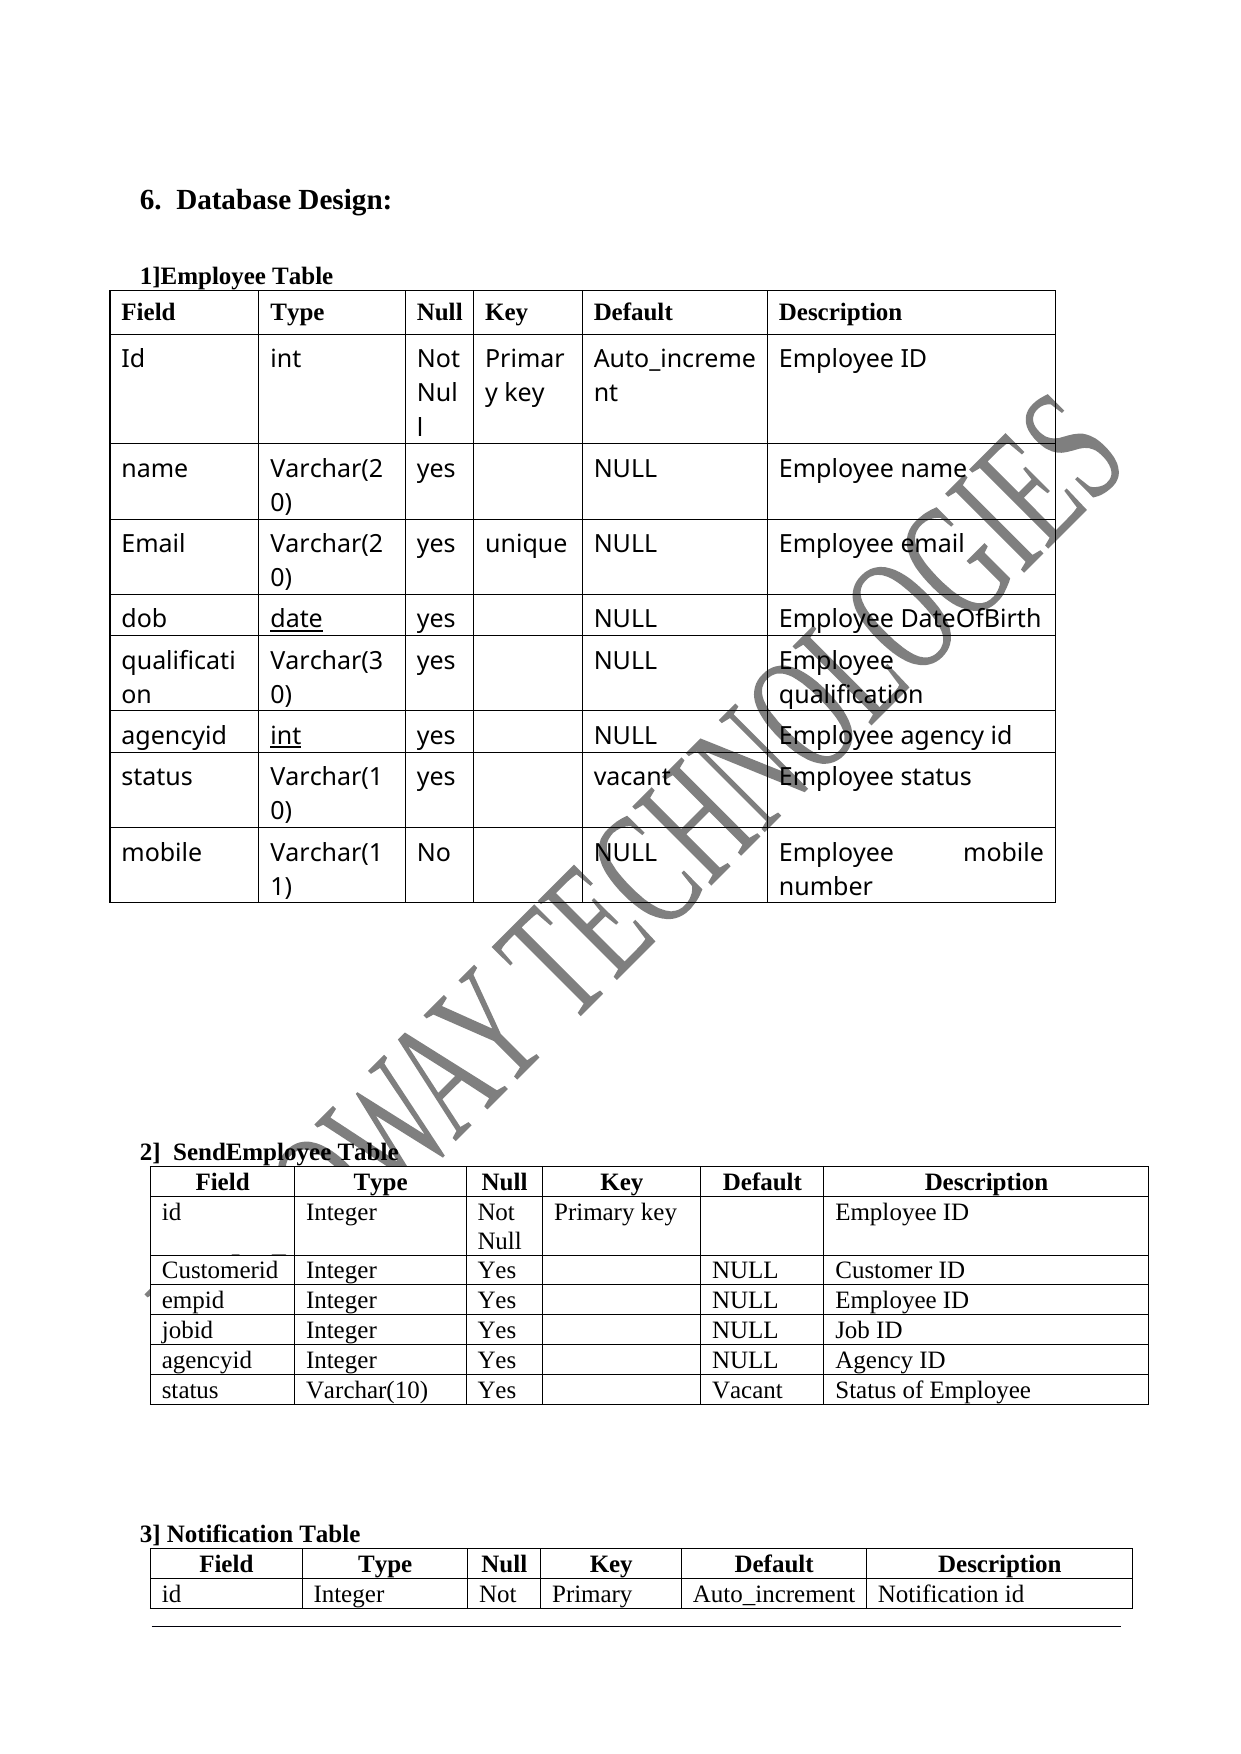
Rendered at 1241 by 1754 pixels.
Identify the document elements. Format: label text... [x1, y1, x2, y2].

table_cell NULL [583, 520, 767, 594]
text 6. Database Design: [139, 182, 1134, 215]
table_cell [474, 753, 582, 827]
table_cell NULL [701, 1256, 823, 1284]
table_header Type [259, 291, 405, 334]
table_cell NULL [583, 711, 767, 752]
table_cell qualification [111, 636, 258, 710]
table_cell Employee agency id [768, 711, 1055, 752]
table_cell NULL [583, 595, 767, 635]
table_cell Yes [467, 1345, 542, 1374]
table_header Type [295, 1167, 466, 1196]
table_cell name [111, 444, 258, 518]
table_header Null [468, 1549, 540, 1578]
table_cell status [151, 1375, 294, 1403]
table_cell int [259, 335, 405, 443]
table_header Field [111, 291, 258, 334]
table_cell [543, 1256, 700, 1284]
table_header Null [467, 1167, 542, 1196]
table_cell Auto_increment [682, 1579, 866, 1608]
table_cell NULL [701, 1285, 823, 1314]
table_cell Employee name [768, 444, 1055, 518]
table_header Null [406, 291, 473, 334]
table_cell NULL [701, 1345, 823, 1374]
table_header Description [867, 1549, 1132, 1578]
table_cell id [151, 1579, 302, 1608]
table_cell dob [111, 595, 258, 635]
table_cell Yes [467, 1375, 542, 1403]
table_cell Employee ID [824, 1285, 1148, 1314]
table_cell No [406, 828, 473, 902]
table_cell [474, 444, 582, 518]
table_cell [543, 1375, 700, 1403]
table_cell Primary key [541, 1579, 681, 1608]
table_cell [701, 1197, 823, 1254]
table_cell [474, 711, 582, 752]
table_cell Integer [295, 1197, 466, 1254]
table_cell Email [111, 520, 258, 594]
table_cell [543, 1285, 700, 1314]
table_cell Integer [295, 1285, 466, 1314]
table_cell Yes [467, 1256, 542, 1284]
table_cell Integer [303, 1579, 467, 1608]
text 2] SendEmployee Table [139, 1137, 1134, 1166]
table_cell Job ID [824, 1315, 1148, 1344]
table_header Key [474, 291, 582, 334]
table_cell agencyid [151, 1345, 294, 1374]
table_cell Agency ID [824, 1345, 1148, 1374]
table_cell yes [406, 711, 473, 752]
table_cell yes [406, 636, 473, 710]
table_cell Employee ID [824, 1197, 1148, 1254]
table_cell Varchar(30) [259, 636, 405, 710]
table_cell Integer [295, 1256, 466, 1284]
table_header Description [768, 291, 1055, 334]
text 1]Employee Table [139, 261, 1134, 290]
table_cell Employee DateOfBirth [768, 595, 1055, 635]
table_cell Employee mobile number [768, 828, 1055, 902]
table_header Key [541, 1549, 681, 1578]
table_header Default [682, 1549, 866, 1578]
table_cell [474, 828, 582, 902]
table_cell Not Null [467, 1197, 542, 1254]
table_cell Customer ID [824, 1256, 1148, 1284]
table_cell Yes [467, 1285, 542, 1314]
table_cell Employee ID [768, 335, 1055, 443]
table_cell NULL [583, 636, 767, 710]
table_cell [474, 595, 582, 635]
table_cell Notification id [867, 1579, 1132, 1608]
table_cell Integer [295, 1315, 466, 1344]
table_cell Primary key [474, 335, 582, 443]
table_cell Varchar(10) [259, 753, 405, 827]
table_cell date [259, 595, 405, 635]
table_cell status [111, 753, 258, 827]
table_cell Varchar(20) [259, 520, 405, 594]
table_cell Employee status [768, 753, 1055, 827]
table_cell NULL [583, 828, 767, 902]
table_cell [543, 1315, 700, 1344]
table_cell empid [151, 1285, 294, 1314]
table_cell Varchar(11) [259, 828, 405, 902]
table_cell Employee qualification [768, 636, 1055, 710]
table_cell Not Null [406, 335, 473, 443]
table_cell NULL [583, 444, 767, 518]
table_header Field [151, 1549, 302, 1578]
table_cell yes [406, 520, 473, 594]
table_cell id [151, 1197, 294, 1254]
table_cell jobid [151, 1315, 294, 1344]
table_cell NULL [701, 1315, 823, 1344]
table_cell unique [474, 520, 582, 594]
table_cell vacant [583, 753, 767, 827]
table_cell Varchar(10) [295, 1375, 466, 1403]
table_cell yes [406, 595, 473, 635]
table_cell Not Null [468, 1579, 540, 1608]
table_cell yes [406, 444, 473, 518]
table_cell Auto_increment [583, 335, 767, 443]
table_cell Primary key [543, 1197, 700, 1254]
table_header Field [151, 1167, 294, 1196]
table_cell Vacant [701, 1375, 823, 1403]
table_cell int [259, 711, 405, 752]
table_cell [543, 1345, 700, 1374]
table_header Default [701, 1167, 823, 1196]
table_cell mobile [111, 828, 258, 902]
table_cell Varchar(20) [259, 444, 405, 518]
table_cell agencyid [111, 711, 258, 752]
table_cell Employee email [768, 520, 1055, 594]
table_cell Status of Employee [824, 1375, 1148, 1403]
table_header Type [303, 1549, 467, 1578]
table_cell Id [111, 335, 258, 443]
table_cell [474, 636, 582, 710]
table_cell yes [406, 753, 473, 827]
table_header Description [824, 1167, 1148, 1196]
table_cell Integer [295, 1345, 466, 1374]
text 3] Notification Table [139, 1519, 1134, 1548]
table_cell Customerid [151, 1256, 294, 1284]
table_header Default [583, 291, 767, 334]
table_cell Yes [467, 1315, 542, 1344]
table_header Key [543, 1167, 700, 1196]
